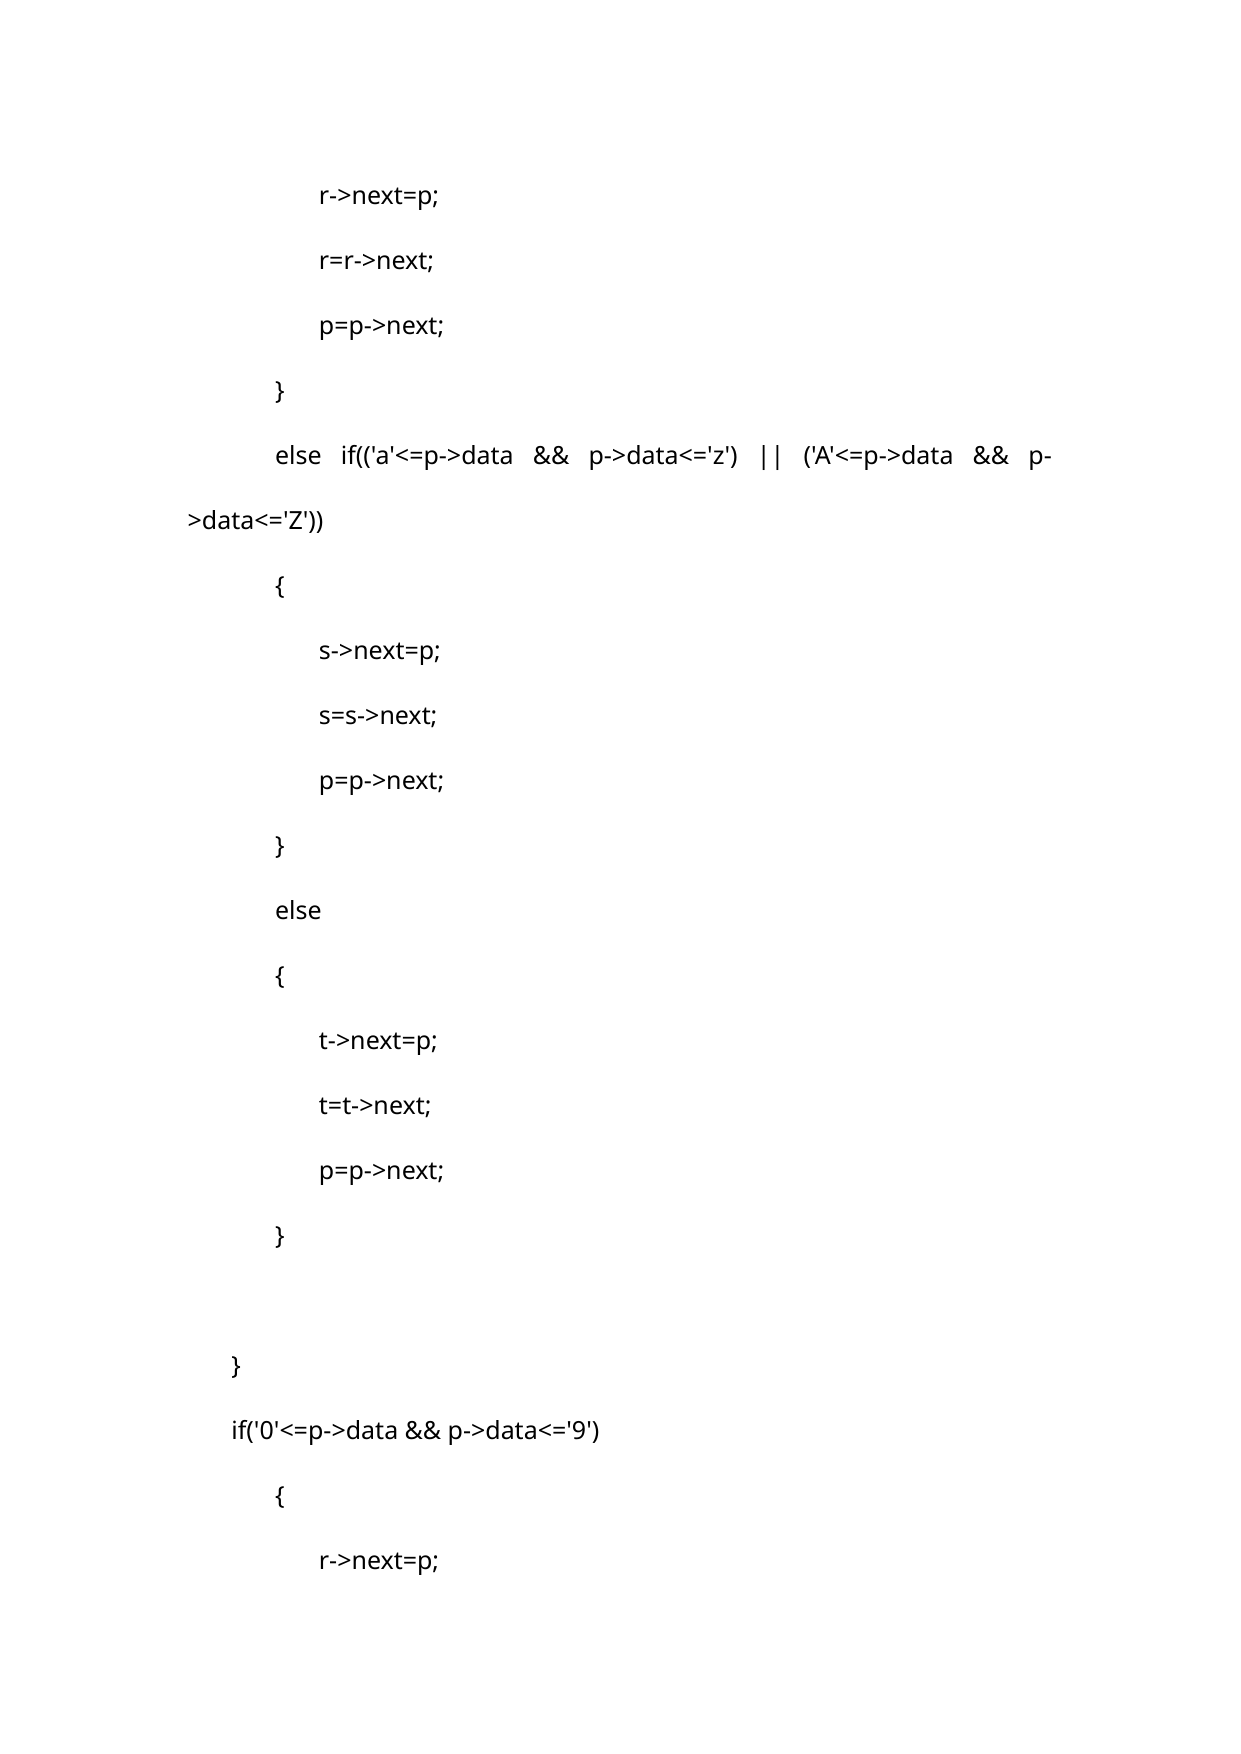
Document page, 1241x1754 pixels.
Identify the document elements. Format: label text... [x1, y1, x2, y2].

text { [187, 1462, 1053, 1527]
text } [187, 357, 1053, 422]
text else [187, 877, 1053, 942]
text p=p->next; [187, 1137, 1053, 1202]
text { [187, 942, 1053, 1007]
text t=t->next; [187, 1072, 1053, 1137]
text s->next=p; [187, 617, 1053, 682]
text p=p->next; [187, 292, 1053, 357]
text { [187, 552, 1053, 617]
text t->next=p; [187, 1007, 1053, 1072]
text else if(('a'<=p->data && p->data<='z') || ('A'<=p->data && p->data<='Z')) [187, 422, 1053, 552]
text } [187, 812, 1053, 877]
text } [187, 1202, 1053, 1267]
text r=r->next; [187, 227, 1053, 292]
text if('0'<=p->data && p->data<='9') [187, 1397, 1053, 1462]
text r->next=p; [187, 1527, 1053, 1592]
text s=s->next; [187, 682, 1053, 747]
text r->next=p; [187, 162, 1053, 227]
text } [187, 1332, 1053, 1397]
text p=p->next; [187, 747, 1053, 812]
